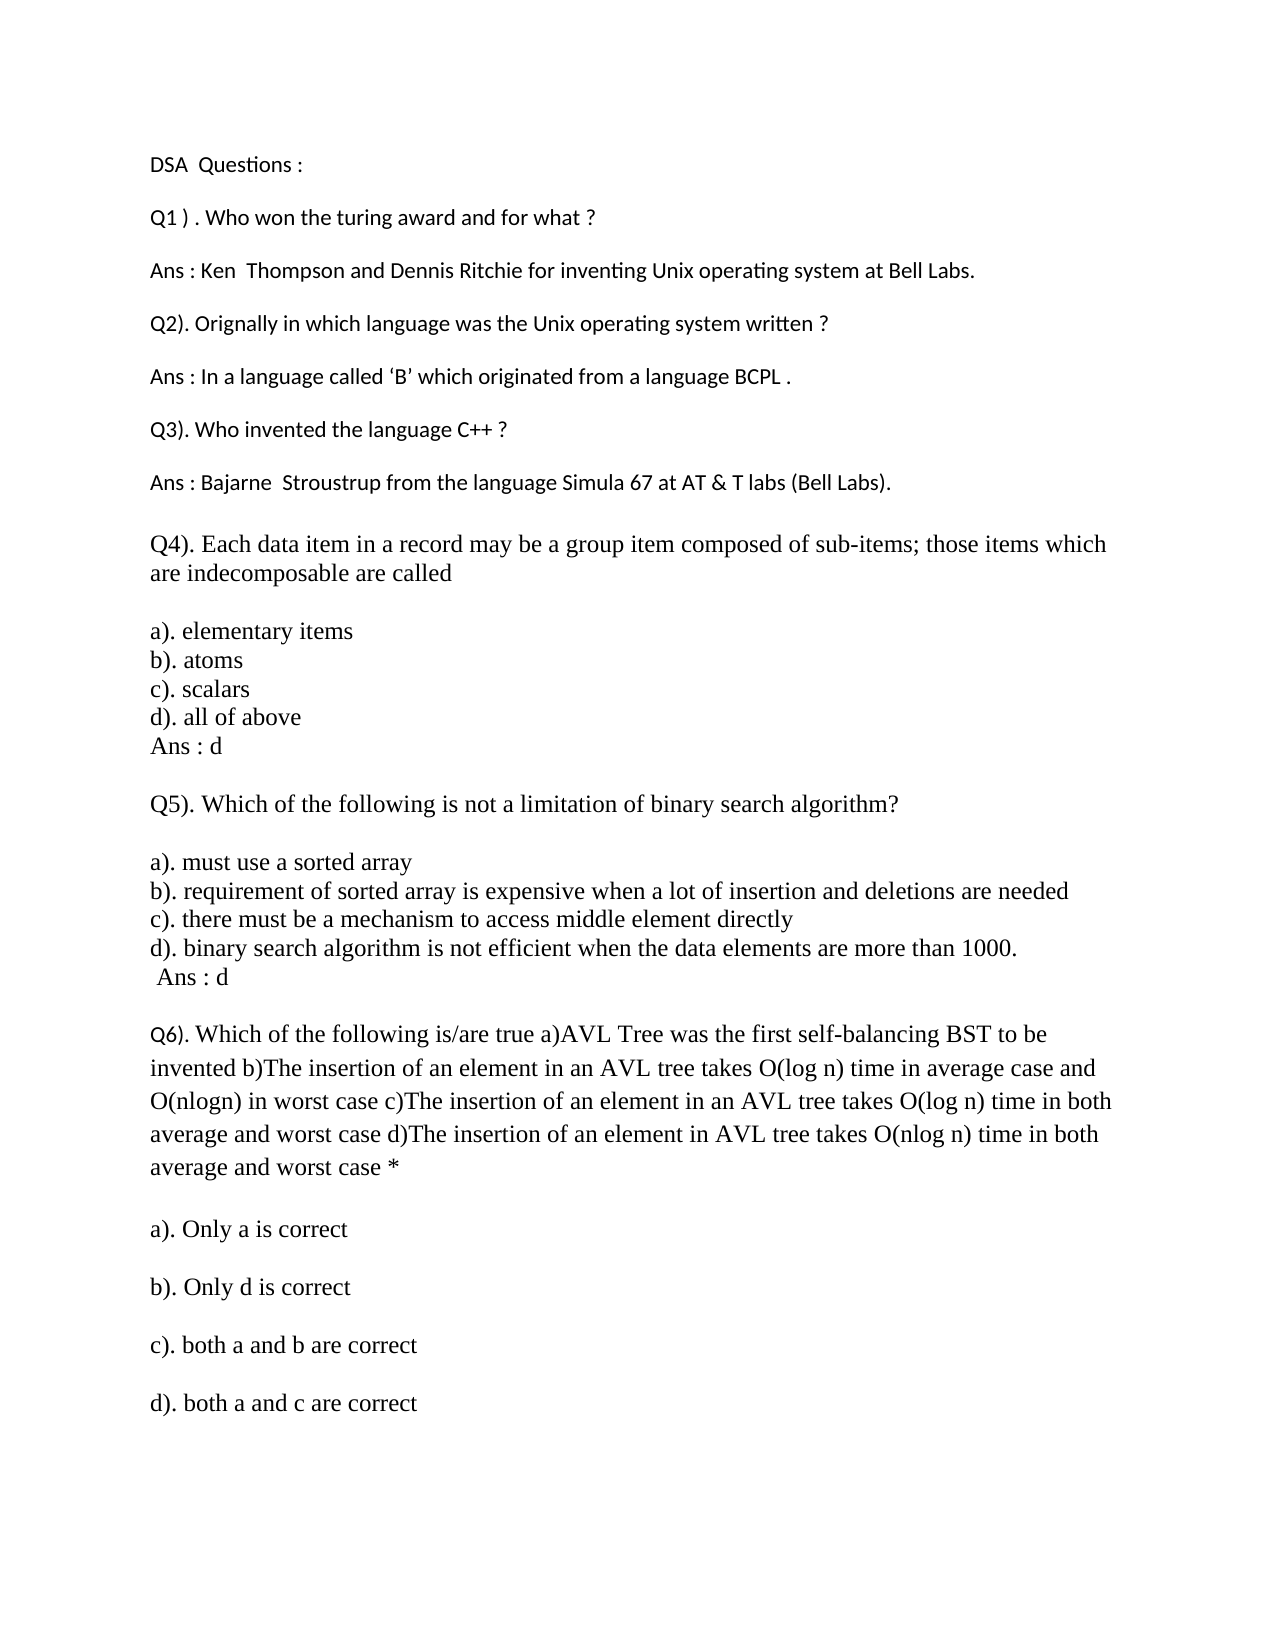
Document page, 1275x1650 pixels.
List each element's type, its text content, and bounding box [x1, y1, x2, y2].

text c). both a and b are correct [150, 1330, 1125, 1359]
text Q5). Which of the following is not a limitation of binary search algorithm? [150, 789, 1125, 818]
text Q2). Orignally in which language was the Unix operating system written ? [150, 309, 1125, 337]
text Ans : d [150, 731, 1125, 760]
text Ans : Ken Thompson and Dennis Ritchie for inventing Unix operating system at Bell Labs. [150, 256, 1125, 284]
text Ans : In a language called ‘B’ which originated from a language BCPL . [150, 362, 1125, 390]
text Q3). Who invented the language C++ ? [150, 415, 1125, 443]
text DSA Questions : [150, 150, 1125, 178]
text a). Only a is correct [150, 1214, 1125, 1243]
text Q4). Each data item in a record may be a group item composed of sub-items; those items which are indecomposable are called [150, 529, 1125, 587]
text b). Only d is correct [150, 1272, 1125, 1301]
text Q6). Which of the following is/are true a)AVL Tree was the first self-balancing BST to be invented b)The insertion of an element in an AVL tree takes O(log n) time in average case and O(nlogn) in worst case c)The insertion of an element in an AVL tree takes O(log n) time in both average and worst case d)The insertion of an element in AVL tree takes O(nlog n) time in both average and worst case * [150, 1019, 1125, 1181]
text a). elementary items b). atoms c). scalars d). all of above [150, 616, 1125, 731]
text Ans : Bajarne Stroustrup from the language Simula 67 at AT & T labs (Bell Labs). [150, 468, 1125, 496]
text a). must use a sorted array b). requirement of sorted array is expensive when a lot of insertion and deletions are needed c). there must be a mechanism to access middle element directly d). binary search algorithm is not efficient when the data elements are more than 1000. Ans : d [150, 847, 1125, 991]
text Q1 ) . Who won the turing award and for what ? [150, 203, 1125, 231]
text d). both a and c are correct [150, 1388, 1125, 1417]
